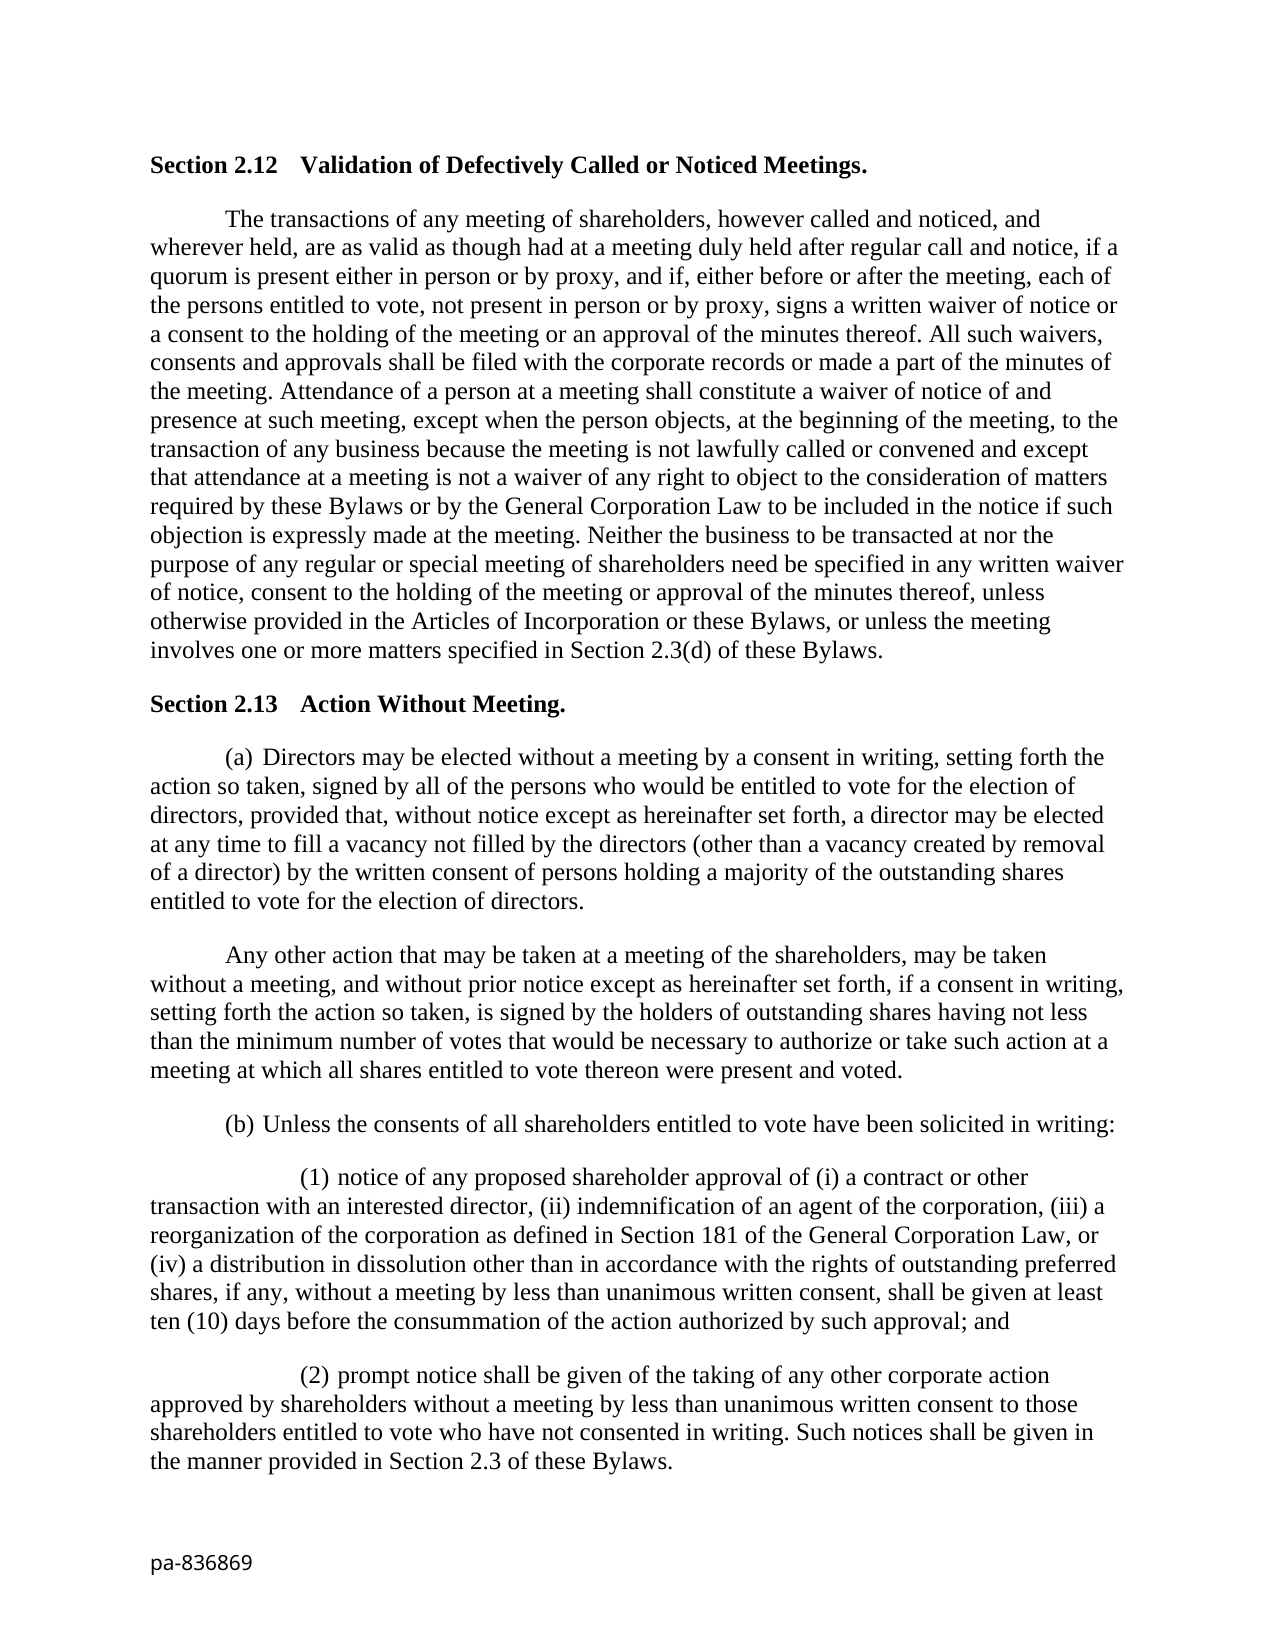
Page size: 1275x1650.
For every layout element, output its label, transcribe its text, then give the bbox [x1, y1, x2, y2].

text The transactions of any meeting of shareholders, however called and noticed, and wherever held, are as valid as though had at a meeting duly held after regular call and notice, if a quorum is present either in person or by proxy, and if, either before or after the meeting, each of the persons entitled to vote, not present in person or by proxy, signs a written waiver of notice or a consent to the holding of the meeting or an approval of the minutes thereof. All such waivers, consents and approvals shall be filed with the corporate records or made a part of the minutes of the meeting. Attendance of a person at a meeting shall constitute a waiver of notice of and presence at such meeting, except when the person objects, at the beginning of the meeting, to the transaction of any business because the meeting is not lawfully called or convened and except that attendance at a meeting is not a waiver of any right to object to the consideration of matters required by these Bylaws or by the General Corporation Law to be included in the notice if such objection is expressly made at the meeting. Neither the business to be transacted at nor the purpose of any regular or special meeting of shareholders need be specified in any written waiver of notice, consent to the holding of the meeting or approval of the minutes thereof, unless otherwise provided in the Articles of Incorporation or these Bylaws, or unless the meeting involves one or more matters specified in Section 2.3(d) of these Bylaws. [150, 204, 1125, 664]
list prompt notice shall be given of the taking of any other corporate action approved by shareholders without a meeting by less than unanimous written consent to those shareholders entitled to vote who have not consented in writing. Such notices shall be given in the manner provided in Section 2.3 of these Bylaws. [150, 1360, 1125, 1475]
list Unless the consents of all shareholders entitled to vote have been solicited in writing: [150, 1109, 1125, 1137]
list Directors may be elected without a meeting by a consent in writing, setting forth the action so taken, signed by all of the persons who would be entitled to vote for the election of directors, provided that, without notice except as hereinafter set forth, a director may be elected at any time to fill a vacancy not filled by the directors (other than a vacancy created by removal of a director) by the written consent of persons holding a majority of the outstanding shares entitled to vote for the election of directors. [150, 742, 1125, 915]
text Section 2.12 Validation of Defectively Called or Noticed Meetings. [150, 150, 1125, 179]
list notice of any proposed shareholder approval of (i) a contract or other transaction with an interested director, (ii) indemnification of an agent of the corporation, (iii) a reorganization of the corporation as defined in Section 181 of the General Corporation Law, or (iv) a distribution in dissolution other than in accordance with the rights of outstanding preferred shares, if any, without a meeting by less than unanimous written consent, shall be given at least ten (10) days before the consummation of the action authorized by such approval; and [150, 1162, 1125, 1335]
list Any other action that may be taken at a meeting of the shareholders, may be taken without a meeting, and without prior notice except as hereinafter set forth, if a consent in writing, setting forth the action so taken, is signed by the holders of outstanding shares having not less than the minimum number of votes that would be necessary to authorize or take such action at a meeting at which all shares entitled to vote thereon were present and voted. [150, 940, 1125, 1084]
text Section 2.13 Action Without Meeting. [150, 689, 1125, 717]
